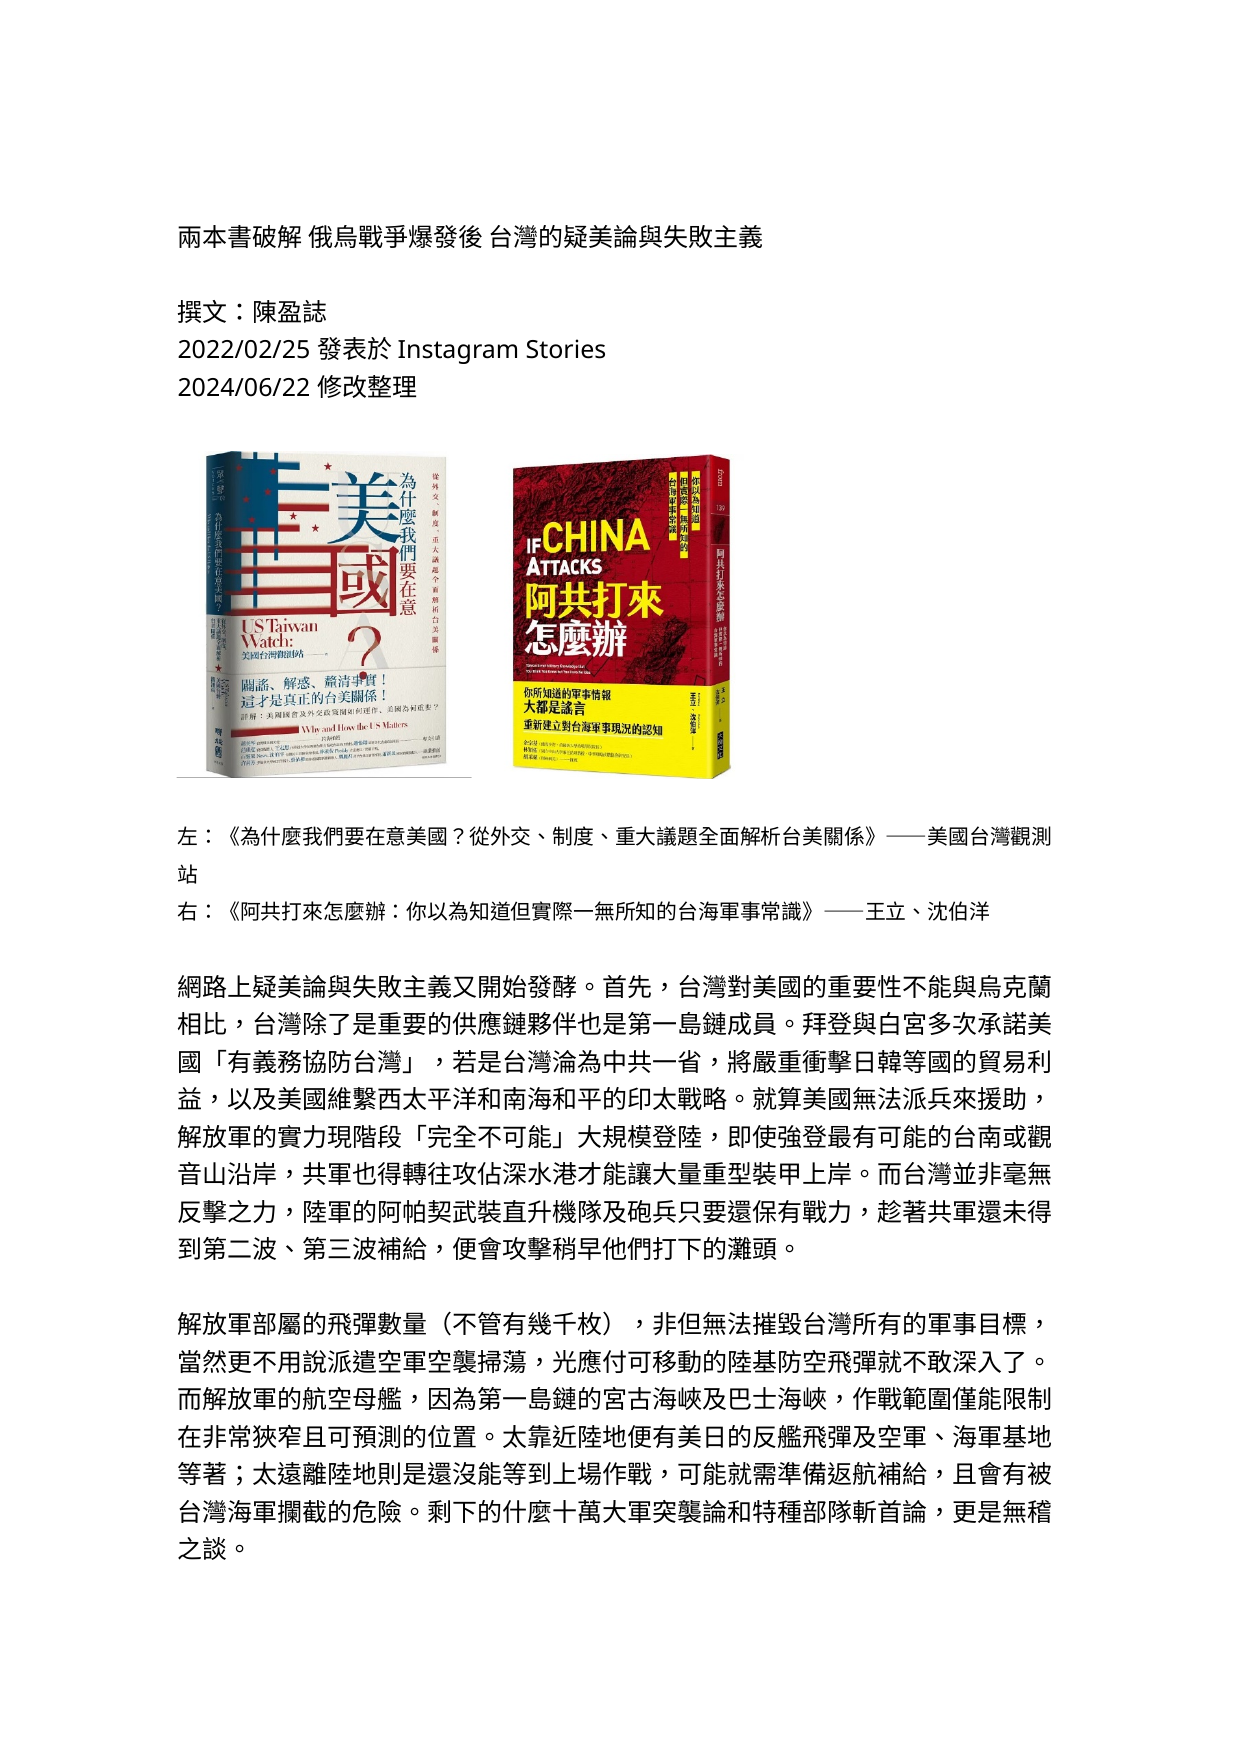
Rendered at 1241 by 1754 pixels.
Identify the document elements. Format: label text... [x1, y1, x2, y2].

text 解放軍部屬的飛彈數量（不管有幾千枚），非但無法摧毀台灣所有的軍事目標，當然更不用說派遣空軍空襲掃蕩，光應付可移動的陸基防空飛彈就不敢深入了。而解放軍的航空母艦，因為第一島鏈的宮古海峽及巴士海峽，作戰範圍僅能限制在非常狹窄且可預測的位置。太靠近陸地便有美日的反艦飛彈及空軍、海軍基地等著；太遠離陸地則是還沒能等到上場作戰，可能就需準備返航補給，且會有被台灣海軍攔截的危險。剩下的什麼十萬大軍突襲論和特種部隊斬首論，更是無稽之談。 [177, 1304, 1063, 1567]
text 兩本書破解 俄烏戰爭爆發後 台灣的疑美論與失敗主義 [177, 217, 1063, 254]
picture [176, 451, 768, 779]
text 撰文：陳盈誌 2022/02/25 發表於 Instagram Stories 2024/06/22 修改整理 [177, 292, 1063, 404]
text 網路上疑美論與失敗主義又開始發酵。首先，台灣對美國的重要性不能與烏克蘭相比，台灣除了是重要的供應鏈夥伴也是第一島鏈成員。拜登與白宮多次承諾美國「有義務協防台灣」，若是台灣淪為中共一省，將嚴重衝擊日韓等國的貿易利益，以及美國維繫西太平洋和南海和平的印太戰略。就算美國無法派兵來援助，解放軍的實力現階段「完全不可能」大規模登陸，即使強登最有可能的台南或觀音山沿岸，共軍也得轉往攻佔深水港才能讓大量重型裝甲上岸。而台灣並非毫無反擊之力，陸軍的阿帕契武裝直升機隊及砲兵只要還保有戰力，趁著共軍還未得到第二波、第三波補給，便會攻擊稍早他們打下的灘頭。 [177, 967, 1063, 1267]
